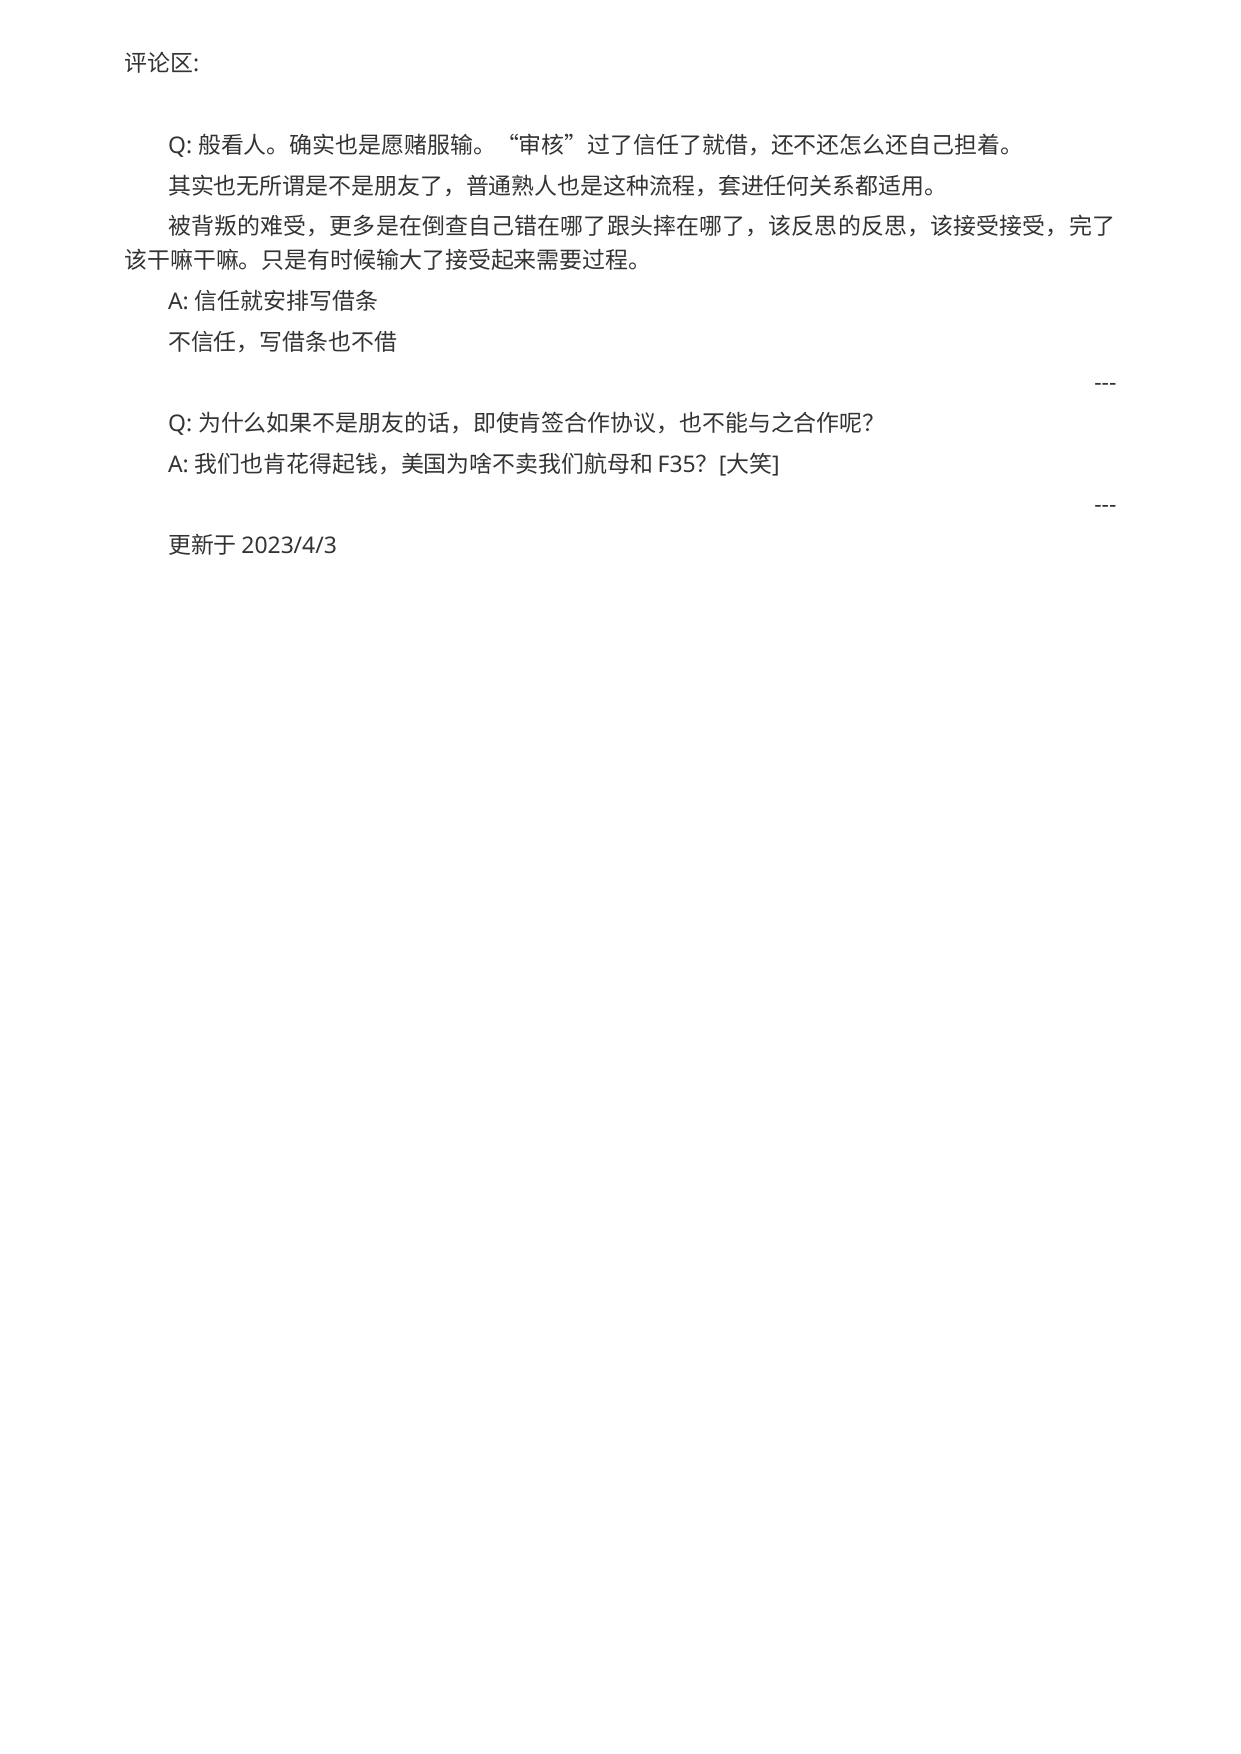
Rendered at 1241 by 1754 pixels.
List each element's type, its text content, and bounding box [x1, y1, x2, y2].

text --- [124, 486, 1116, 520]
text --- [124, 364, 1116, 398]
text 更新于2023/4/3 [124, 527, 1116, 561]
text 其实也无所谓是不是朋友了，普通熟人也是这种流程，套进任何关系都适用。 [124, 167, 1116, 201]
text A: 我们也肯花得起钱，美国为啥不卖我们航母和F35？[大笑] [124, 446, 1116, 479]
text Q: 般看人。确实也是愿赌服输。“审核”过了信任了就借，还不还怎么还自己担着。 [124, 126, 1116, 160]
text 被背叛的难受，更多是在倒查自己错在哪了跟头摔在哪了，该反思的反思，该接受接受，完了该干嘛干嘛。只是有时候输大了接受起来需要过程。 [124, 208, 1116, 276]
text Q: 为什么如果不是朋友的话，即使肯签合作协议，也不能与之合作呢？ [124, 405, 1116, 439]
text A: 信任就安排写借条 [124, 283, 1116, 317]
text 不信任，写借条也不借 [124, 323, 1116, 357]
text 评论区: [124, 45, 1116, 79]
